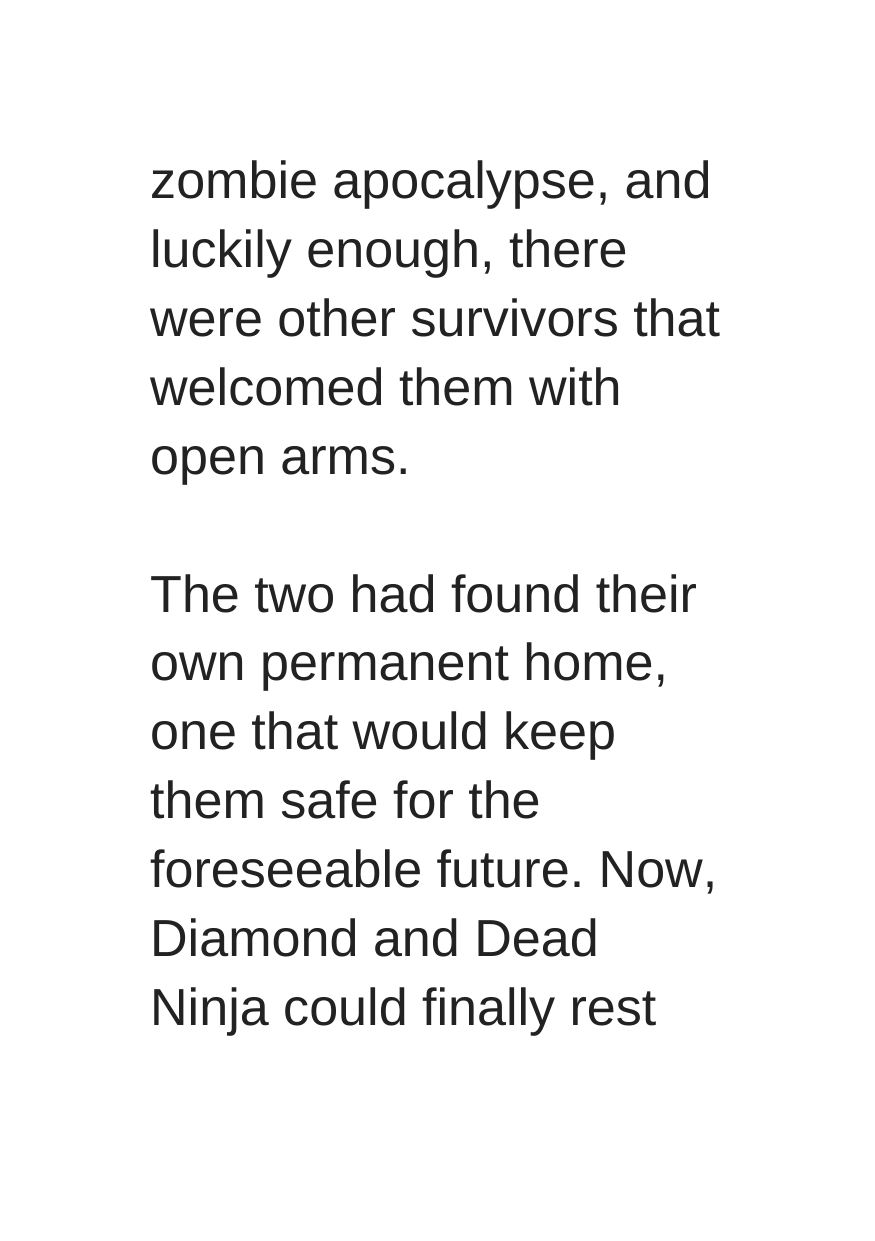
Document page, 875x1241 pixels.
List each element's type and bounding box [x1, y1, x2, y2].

text [150, 150, 724, 485]
text [150, 563, 724, 1036]
